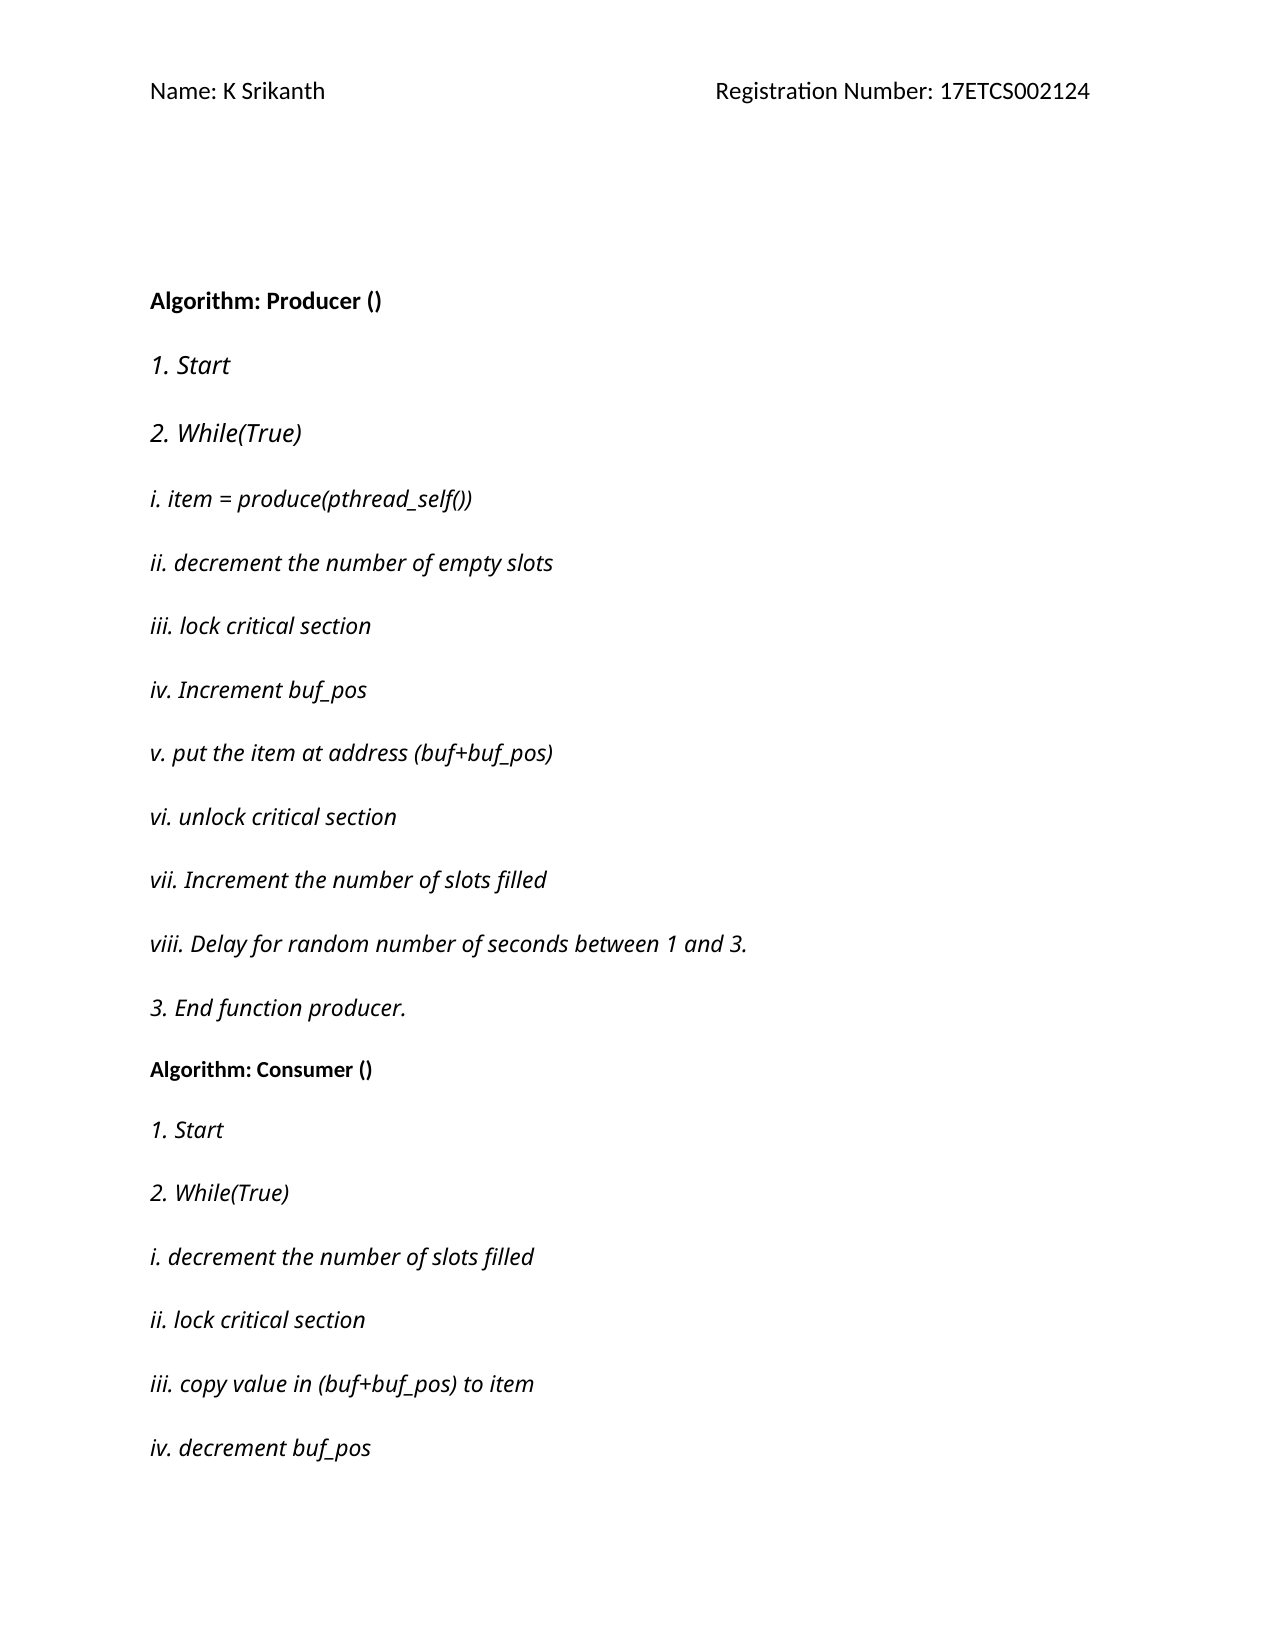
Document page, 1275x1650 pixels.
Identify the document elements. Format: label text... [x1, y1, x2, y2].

text 1. Start [150, 348, 1125, 382]
text 1. Start [150, 1114, 1125, 1145]
text ii. lock critical section [150, 1304, 1125, 1336]
text viii. Delay for random number of seconds between 1 and 3. [150, 928, 1125, 959]
text vii. Increment the number of slots filled [150, 864, 1125, 896]
text iii. lock critical section [150, 610, 1125, 642]
text v. put the item at address (buf+buf_pos) [150, 737, 1125, 769]
text iii. copy value in (buf+buf_pos) to item [150, 1368, 1125, 1399]
text 2. While(True) [150, 416, 1125, 449]
text i. item = produce(pthread_self()) [150, 483, 1125, 514]
text 3. End function producer. [150, 992, 1125, 1023]
text Algorithm: Consumer () [150, 1055, 1125, 1083]
text iv. decrement buf_pos [150, 1431, 1125, 1463]
text ii. decrement the number of empty slots [150, 547, 1125, 578]
text iv. Increment buf_pos [150, 674, 1125, 705]
text i. decrement the number of slots filled [150, 1241, 1125, 1272]
text Algorithm: Producer () [150, 285, 1125, 316]
text vi. unlock critical section [150, 801, 1125, 832]
text 2. While(True) [150, 1177, 1125, 1208]
